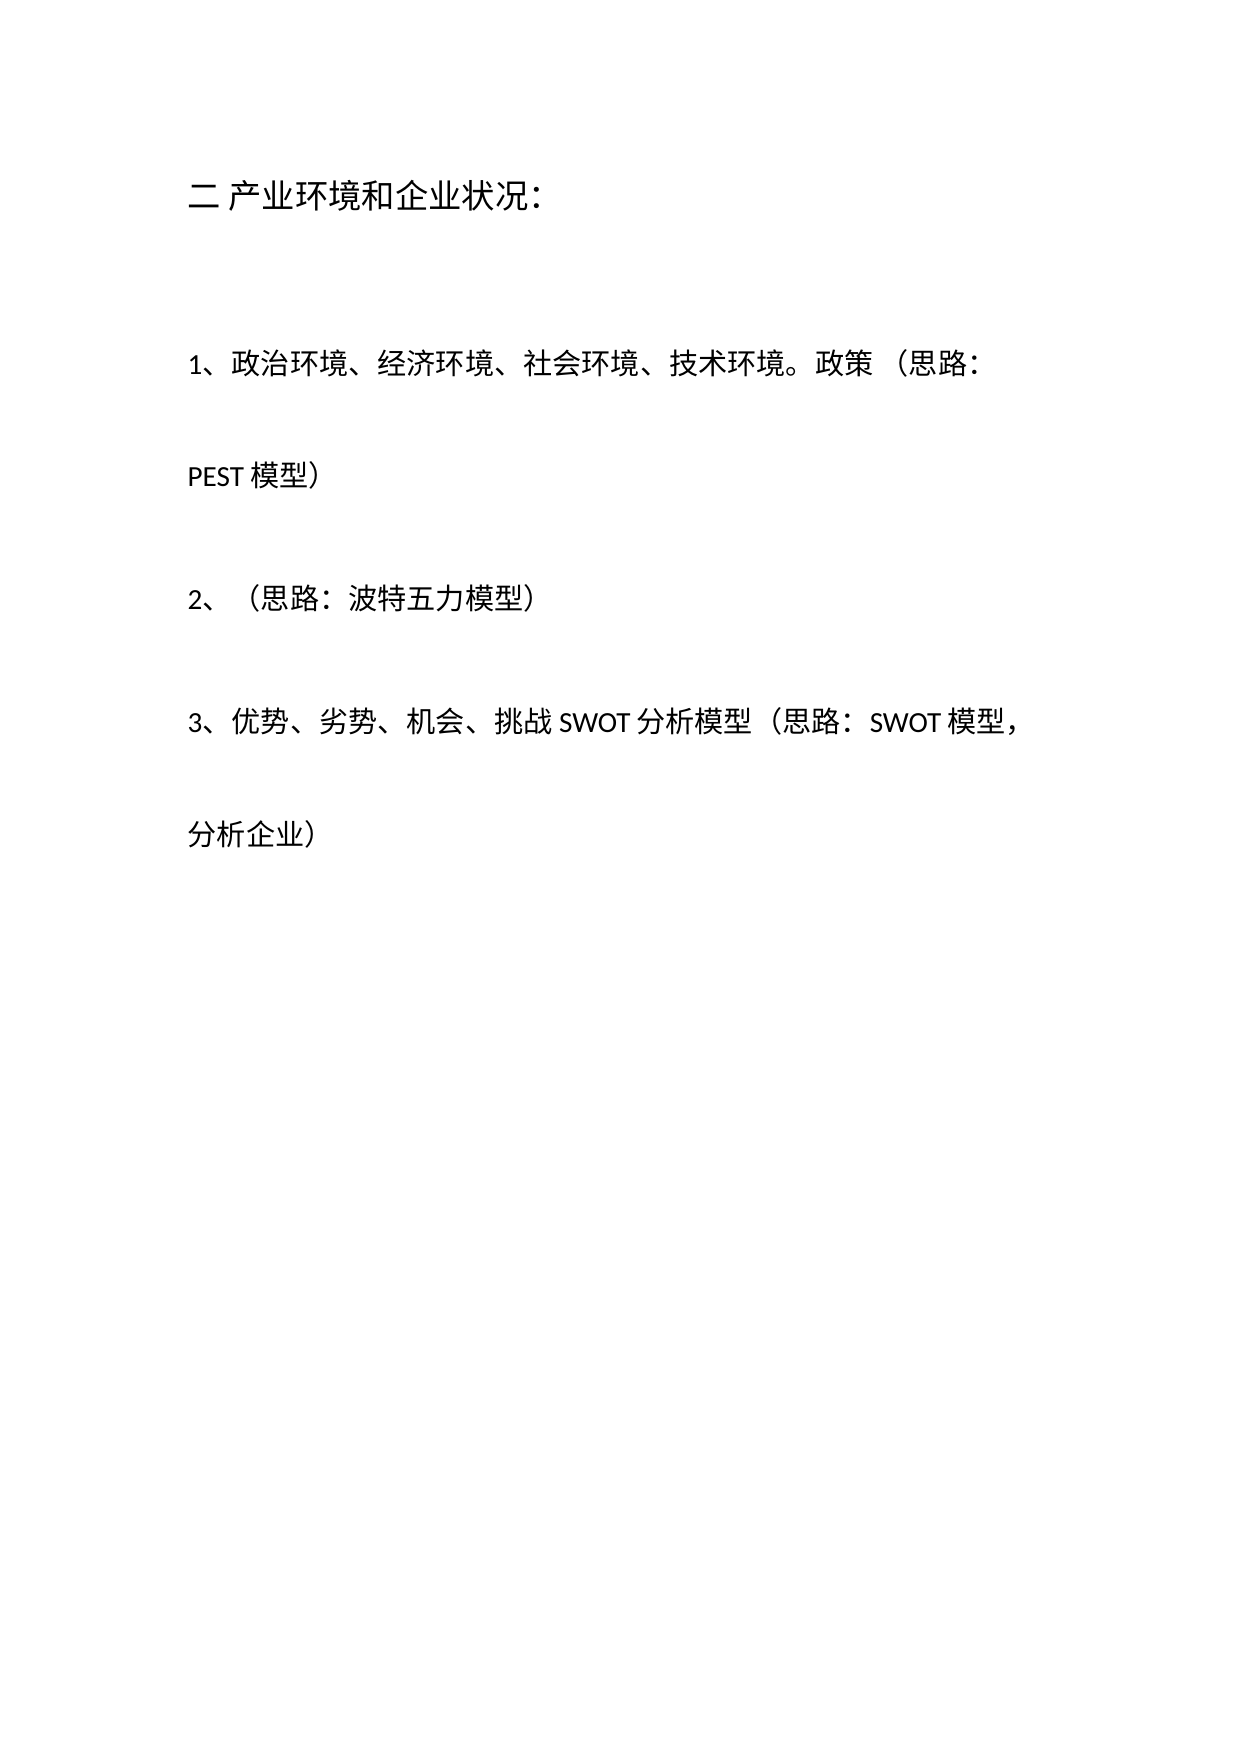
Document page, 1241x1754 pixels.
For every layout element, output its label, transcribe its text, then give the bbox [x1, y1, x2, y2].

subtitle 2、（思路：波特五力模型） [187, 564, 1053, 629]
subtitle 1、政治环境、经济环境、社会环境、技术环境。政策 （思路：PEST模型） [187, 329, 1053, 507]
subtitle 3、优势、劣势、机会、挑战 SWOT分析模型（思路：SWOT模型，分析企业） [187, 687, 1053, 865]
subtitle 二 产业环境和企业状况： [187, 162, 1053, 227]
